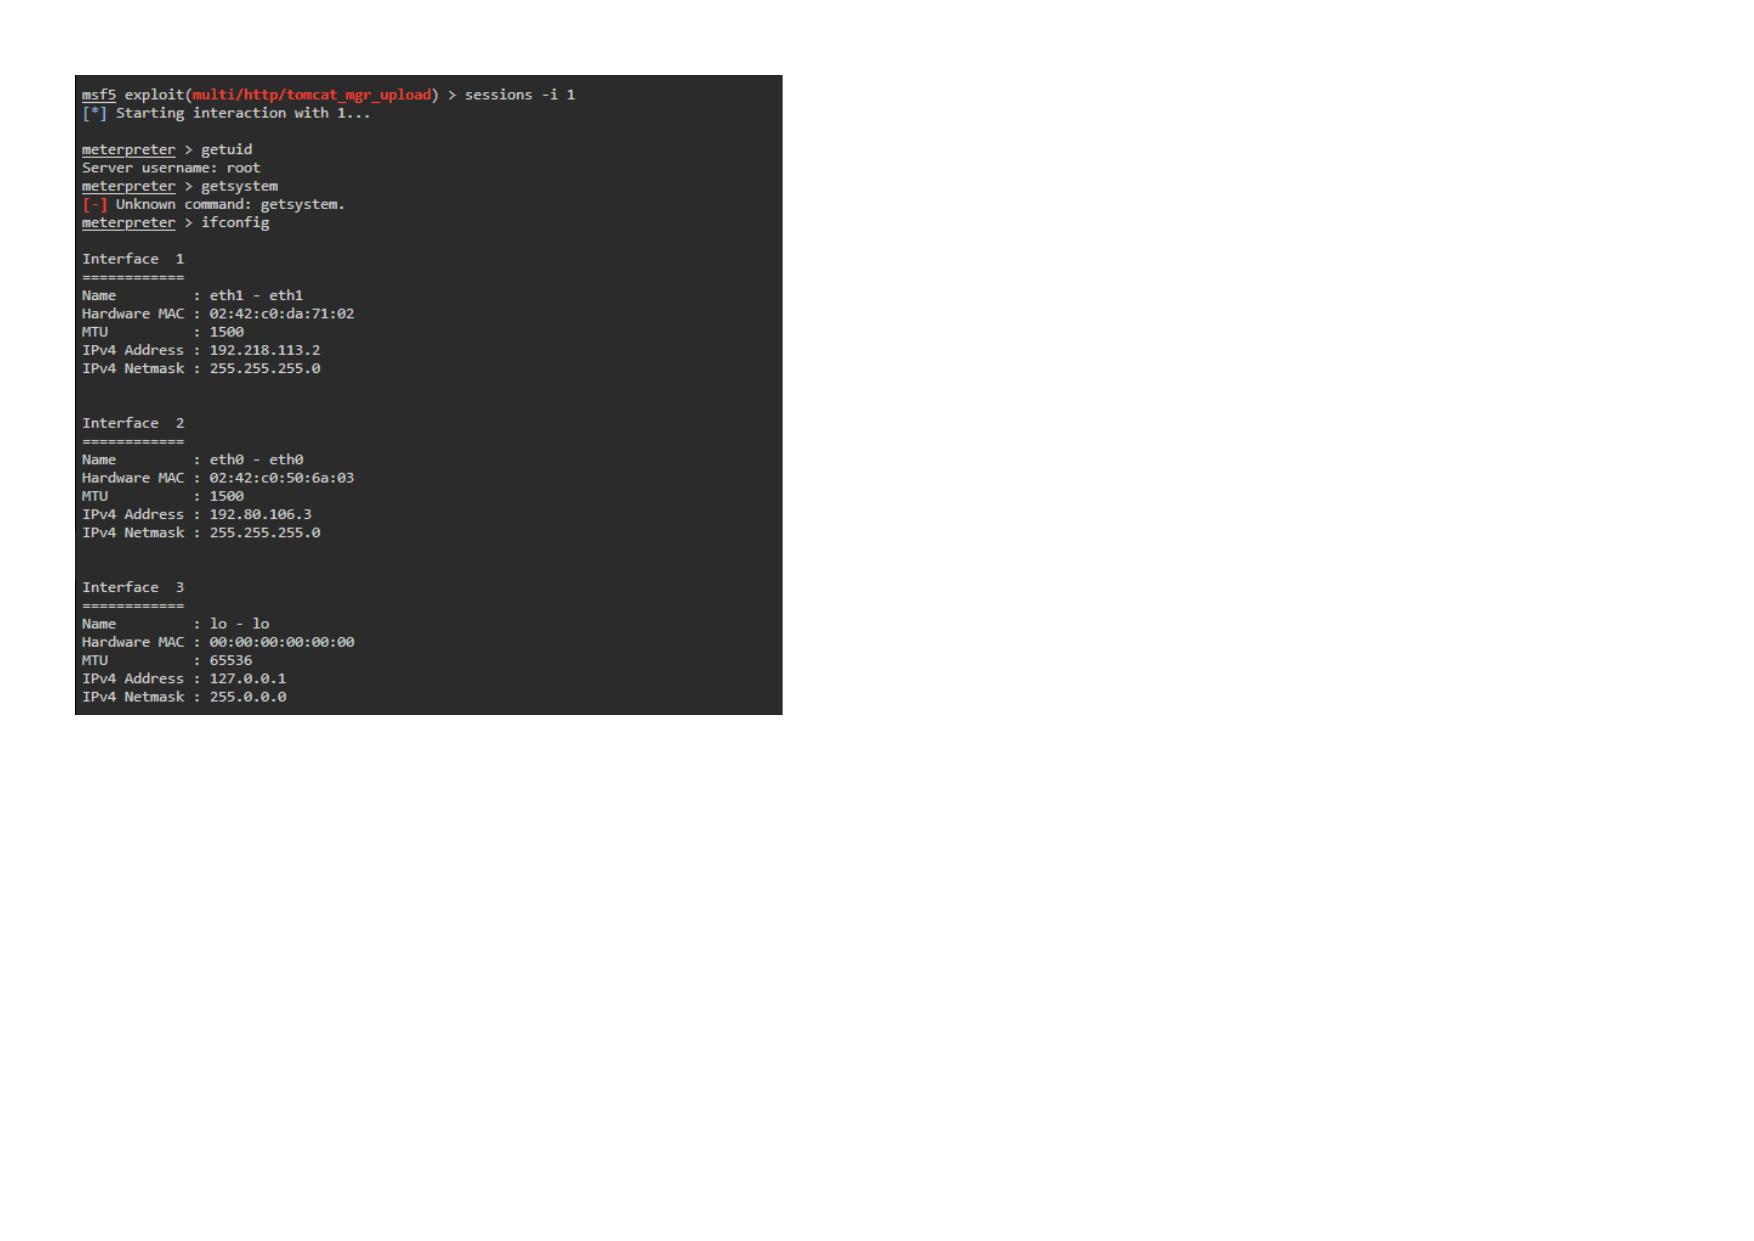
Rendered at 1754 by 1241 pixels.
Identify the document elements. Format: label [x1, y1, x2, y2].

picture [75, 75, 783, 715]
